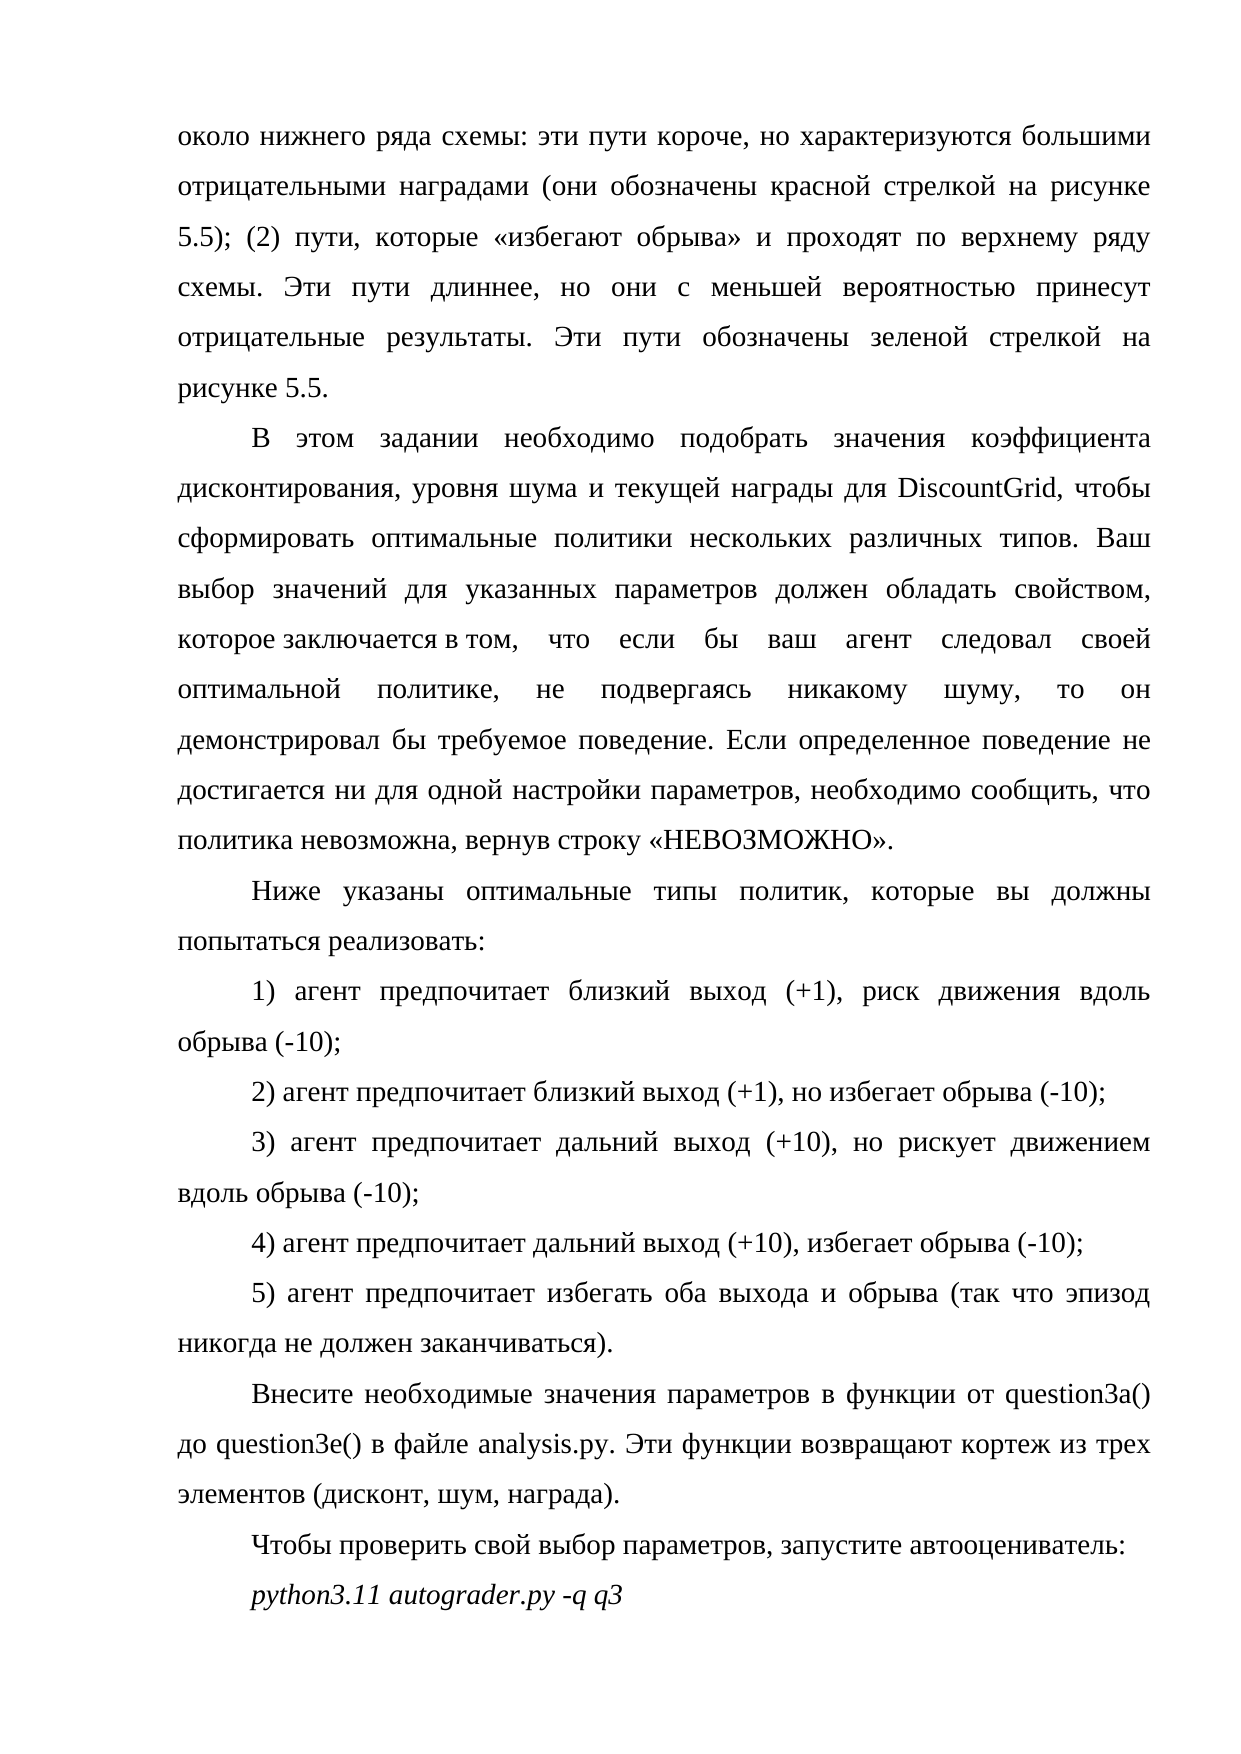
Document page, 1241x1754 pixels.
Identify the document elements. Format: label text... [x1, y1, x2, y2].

text 2) агент предпочитает близкий выход (+1), но избегает обрыва (-10); [177, 1074, 1152, 1108]
text 5) агент предпочитает избегать оба выхода и обрыва (так что эпизод никогда не должен заканчиваться). [177, 1275, 1152, 1359]
text Внесите необходимые значения параметров в функции от question3a() до question3e() в файле analysis.py. Эти функции возвращают кортеж из трех элементов (дисконт, шум, награда). [177, 1376, 1152, 1510]
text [177, 118, 1152, 403]
text 1) агент предпочитает близкий выход (+1), риск движения вдоль обрыва (-10); [177, 973, 1152, 1057]
text python3.11 autograder.py -q q3 [177, 1577, 1152, 1611]
text Чтобы проверить свой выбор параметров, запустите автооцениватель: [177, 1527, 1152, 1560]
text Ниже указаны оптимальные типы политик, которые вы должны попытаться реализовать: [177, 873, 1152, 957]
text 4) агент предпочитает дальний выход (+10), избегает обрыва (-10); [177, 1225, 1152, 1258]
text В этом задании необходимо подобрать значения коэффициента дисконтирования, уровня шума и текущей награды для DiscountGrid, чтобы сформировать оптимальные политики нескольких различных типов. Ваш выбор значений для указанных параметров должен обладать свойством, которое заключается в том, что если бы ваш агент следовал своей оптимальной политике, не подвергаясь никакому шуму, то он демонстрировал бы требуемое поведение. Если определенное поведение не достигается ни для одной настройки параметров, необходимо сообщить, что политика невозможна, вернув строку «НЕВОЗМОЖНО». [177, 420, 1152, 856]
text 3) агент предпочитает дальний выход (+10), но рискует движением вдоль обрыва (-10); [177, 1124, 1152, 1208]
